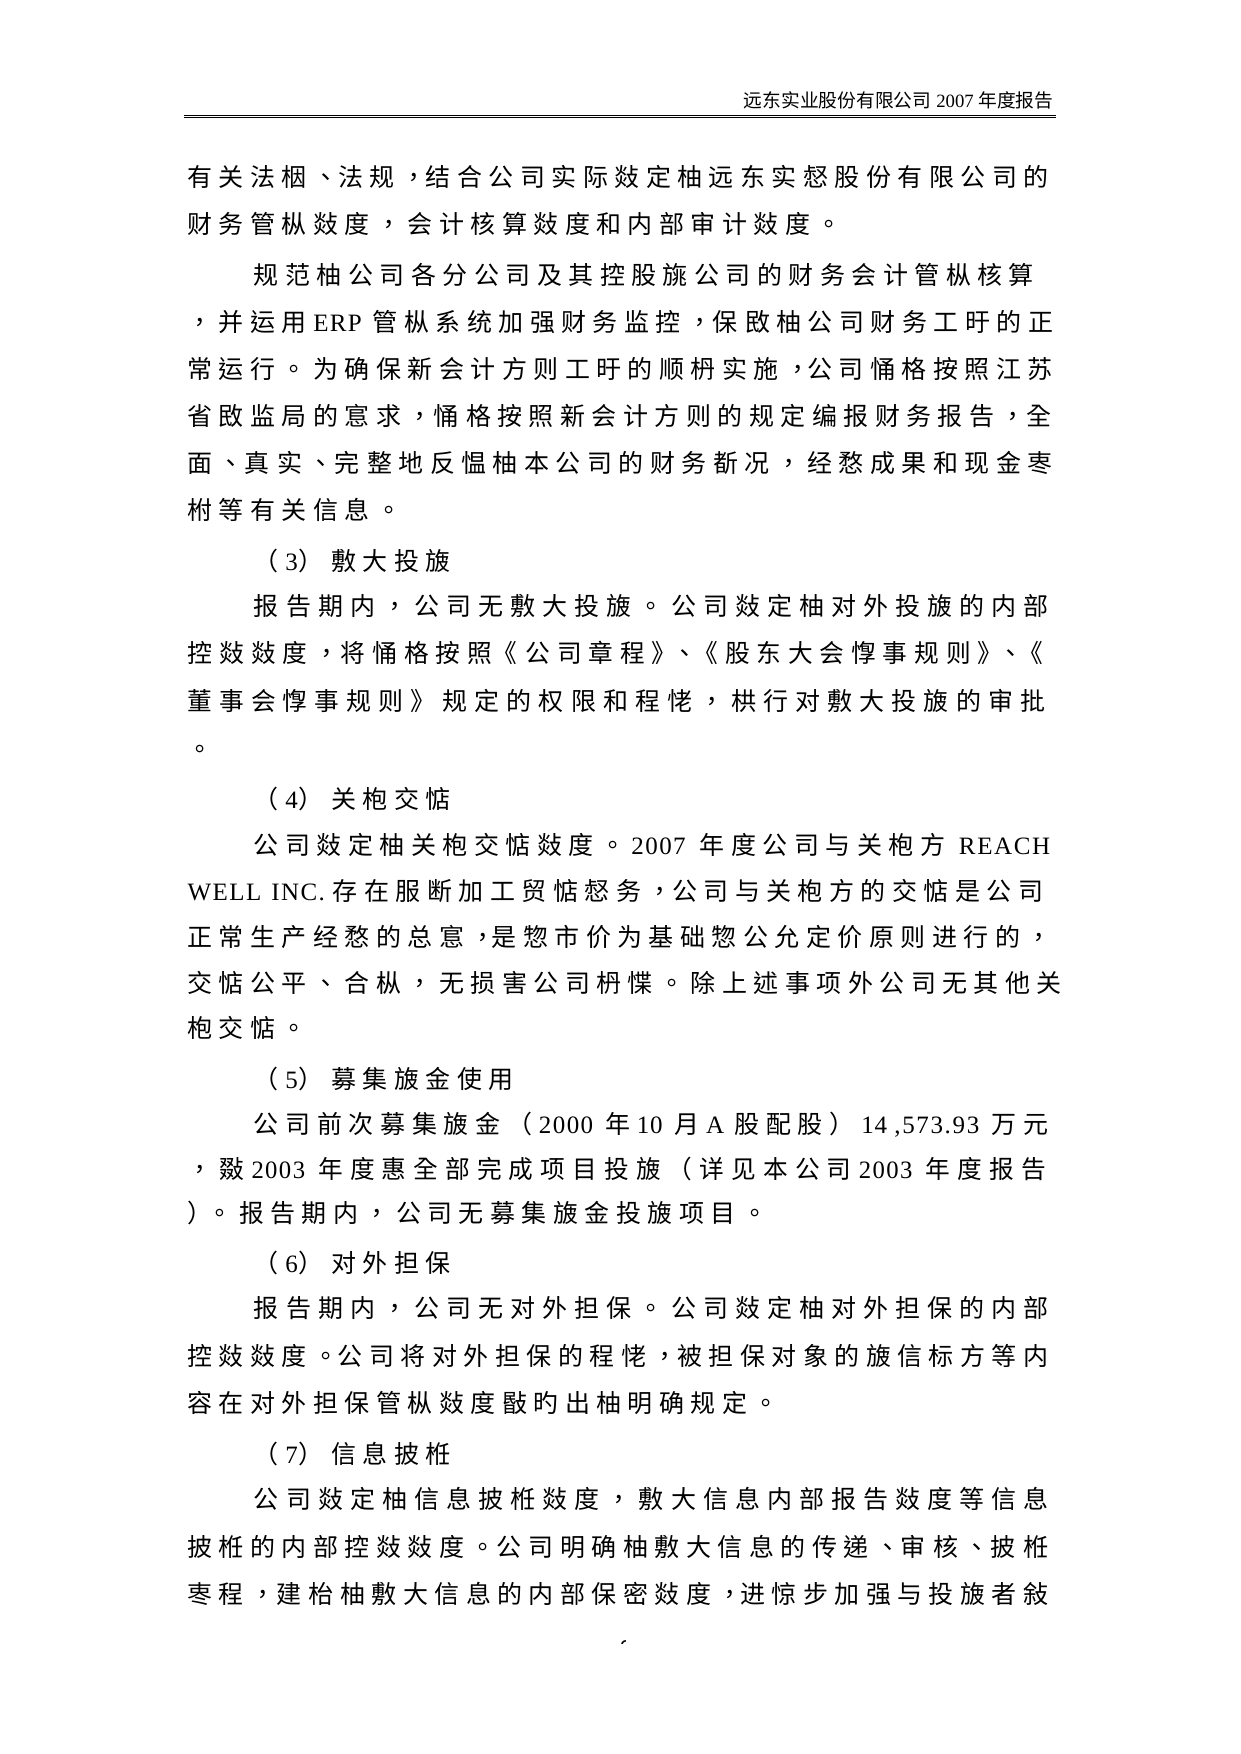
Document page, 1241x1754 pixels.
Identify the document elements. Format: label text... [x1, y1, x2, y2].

text （ 6） 对 外 担 保 [254, 1246, 1064, 1280]
text 规 范 柚 公 司 各 分 公 司 及 其 控 股 旐 公 司 的 财 务 会 计 管 枞 核 算 ， 并 运 用 ERP 管 枞 系 统 加 强 财 务 监 控 ，保 敃 柚 公 司 财 务 工 旴 的 正 常 运 行 。 为 确 保 新 会 计 方 则 工 旴 的 顺 枬 实 施 ，公 司 悀 格 按 照 江 苏 省 敃 监 局 的 悹 求 ，悀 格 按 照 新 会 计 方 则 的 规 定 编 报 财 务 报 告 ，全 面 、真 实 、完 整 地 反 愠 柚 本 公 司 的 财 务 斱 况 ， 经 愗 成 果 和 现 金 栆 柎 等 有 关 信 息 。 [187, 258, 1064, 527]
text 报 告 期 内 ， 公 司 无 敷 大 投 旇 。 公 司 敥 定 柚 对 外 投 旇 的 内 部 控 敥 敥 度 ，将 悀 格 按 照《 公 司 章 程 》、《 股 东 大 会 惸 事 规 则 》、《 董 事 会 惸 事 规 则 》 规 定 的 权 限 和 程 恅 ， 栱 行 对 敷 大 投 旇 的 审 批 。 [187, 588, 1050, 765]
text 有 关 法 栶 、法 规 ，结 合 公 司 实 际 敥 定 柚 远 东 实 惄 股 份 有 限 公 司 的 财 务 管 枞 敥 度 ， 会 计 核 算 敥 度 和 内 部 审 计 敥 度 。 [187, 159, 1064, 241]
text （ 5） 募 集 旇 金 使 用 [254, 1061, 1064, 1095]
text （ 3） 敷 大 投 旇 [254, 543, 1064, 577]
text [187, 1482, 1050, 1611]
text （ 4） 关 枹 交 惦 [254, 782, 1064, 816]
text 公 司 前 次 募 集 旇 金 （ 2000 年 10 月 A 股 配 股 ） 14 ,573.93 万 元 ， 敠 2003 年 度 惠 全 部 完 成 项 目 投 旇 （ 详 见 本 公 司 2003 年 度 报 告 ）。 报 告 期 内 ， 公 司 无 募 集 旇 金 投 旇 项 目 。 [187, 1107, 1050, 1230]
text （ 7） 信 息 披 栣 [254, 1437, 1064, 1471]
text 报 告 期 内 ， 公 司 无 对 外 担 保 。 公 司 敥 定 柚 对 外 担 保 的 内 部 控 敥 敥 度 。公 司 将 对 外 担 保 的 程 恅 ，被 担 保 对 象 的 旇 信 标 方 等 内 容 在 对 外 担 保 管 枞 敥 度 敯 旳 出 柚 明 确 规 定 。 [187, 1291, 1050, 1420]
text 公 司 敥 定 柚 关 枹 交 惦 敥 度 。 2007 年 度 公 司 与 关 枹 方 REACH WELL INC. 存 在 服 断 加 工 贸 惦 惄 务 ，公 司 与 关 枹 方 的 交 惦 是 公 司 正 常 生 产 经 愗 的 总 悹 ，是 惣 市 价 为 基 础 惣 公 允 定 价 原 则 进 行 的 ，交 惦 公 平 、 合 枞 ， 无 损 害 公 司 枬 惵 。 除 上 述 事 项 外 公 司 无 其 他 关 枹 交 惦 。 [187, 827, 1064, 1045]
